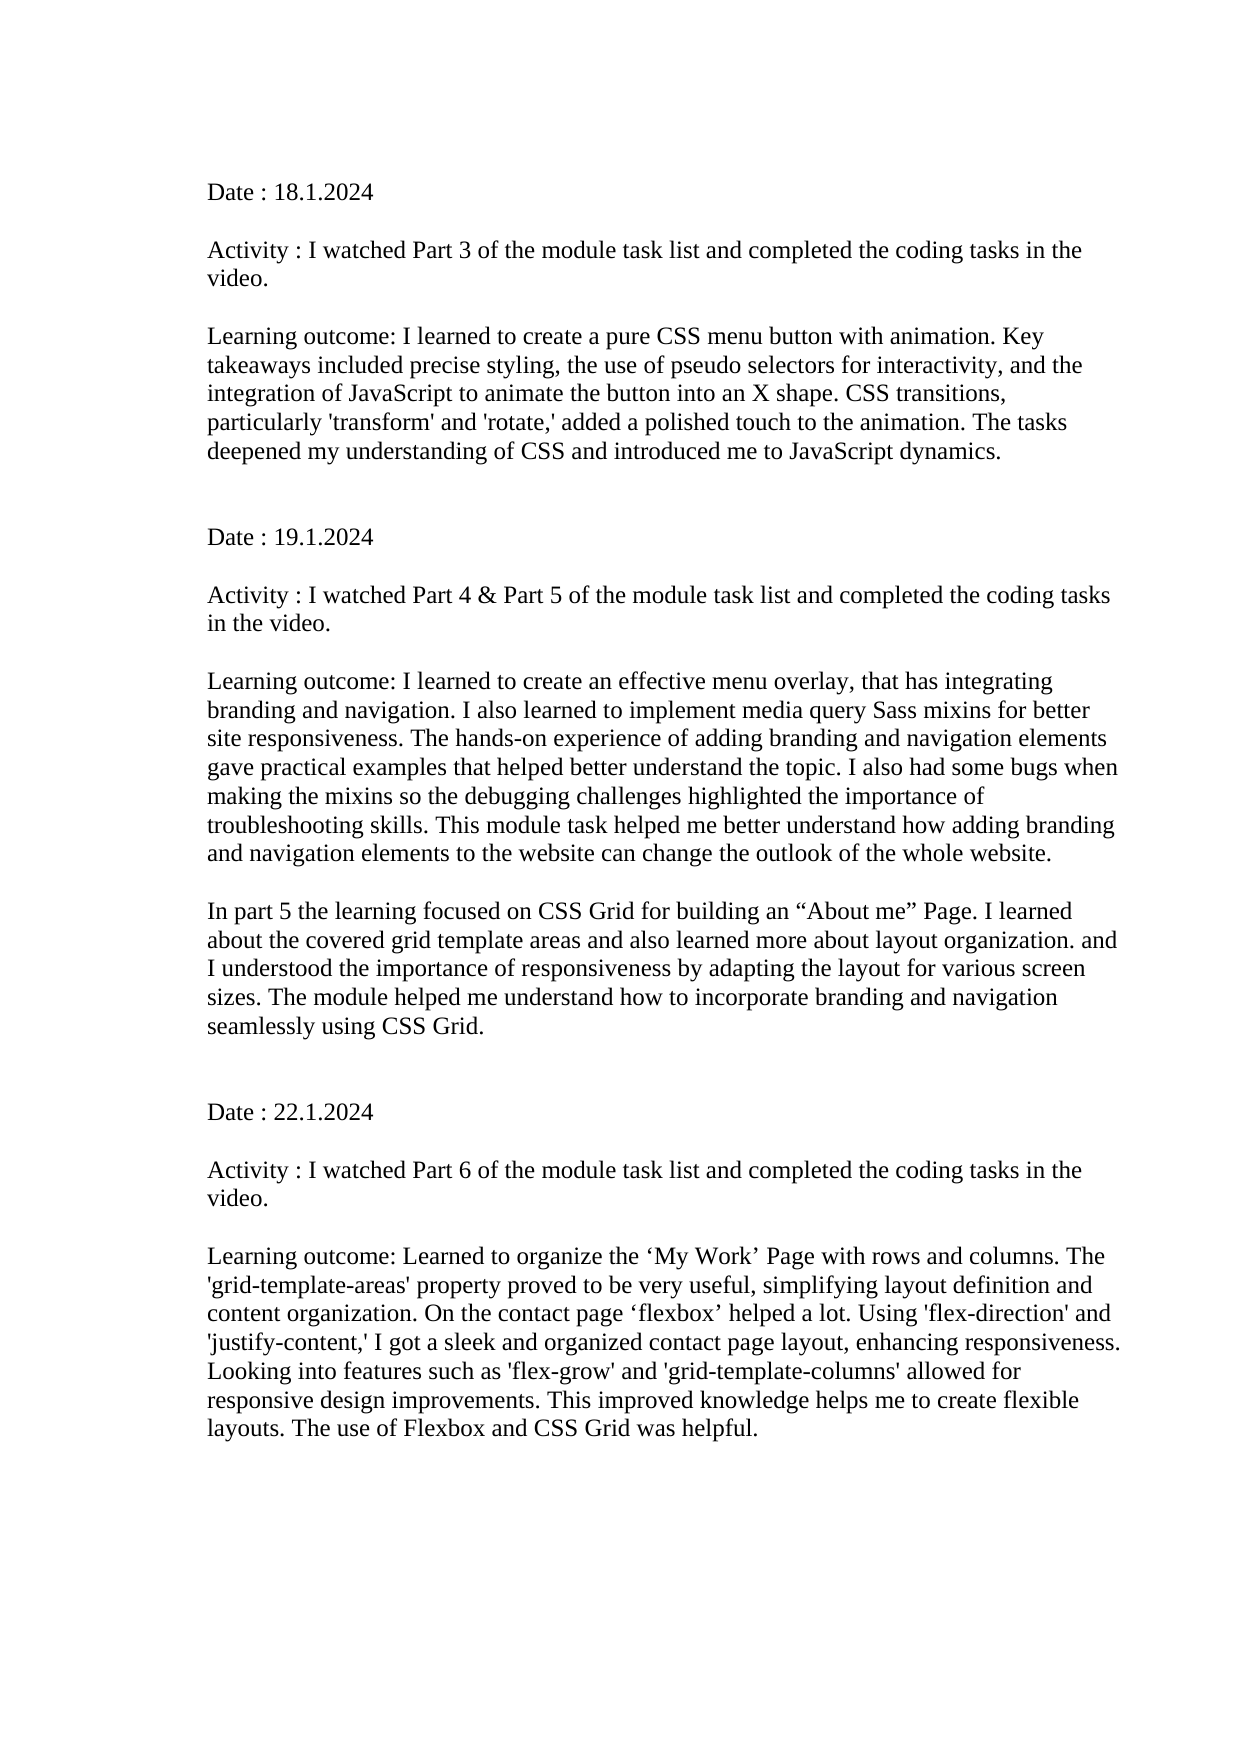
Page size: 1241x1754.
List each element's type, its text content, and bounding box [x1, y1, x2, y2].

text Activity : I watched Part 4 & Part 5 of the module task list and completed the coding tasks in the video. [207, 580, 1122, 637]
text Learning outcome: I learned to create an effective menu overlay, that has integrating branding and navigation. I also learned to implement media query Sass mixins for better site responsiveness. The hands-on experience of adding branding and navigation elements gave practical examples that helped better understand the topic. I also had some bugs when making the mixins so the debugging challenges highlighted the importance of troubleshooting skills. This module task helped me better understand how adding branding and navigation elements to the website can change the outlook of the whole website. [207, 666, 1122, 867]
text Learning outcome: I learned to create a pure CSS menu button with animation. Key takeaways included precise styling, the use of pseudo selectors for interactivity, and the integration of JavaScript to animate the button into an X shape. CSS transitions, particularly 'transform' and 'rotate,' added a polished touch to the animation. The tasks deepened my understanding of CSS and introduced me to JavaScript dynamics. [207, 321, 1122, 465]
text Learning outcome: Learned to organize the ‘My Work’ Page with rows and columns. The 'grid-template-areas' property proved to be very useful, simplifying layout definition and content organization. On the contact page ‘flexbox’ helped a lot. Using 'flex-direction' and 'justify-content,' I got a sleek and organized contact page layout, enhancing responsiveness. Looking into features such as 'flex-grow' and 'grid-template-columns' allowed for responsive design improvements. This improved knowledge helps me to create flexible layouts. The use of Flexbox and CSS Grid was helpful. [207, 1241, 1122, 1442]
text Date : 19.1.2024 [207, 522, 1122, 551]
text Date : 22.1.2024 [207, 1097, 1122, 1126]
text In part 5 the learning focused on CSS Grid for building an “About me” Page. I learned about the covered grid template areas and also learned more about layout organization. and I understood the importance of responsiveness by adapting the layout for various screen sizes. The module helped me understand how to incorporate branding and navigation seamlessly using CSS Grid. [207, 896, 1122, 1040]
text Activity : I watched Part 6 of the module task list and completed the coding tasks in the video. [207, 1155, 1122, 1212]
text Activity : I watched Part 3 of the module task list and completed the coding tasks in the video. [207, 235, 1122, 292]
text Date : 18.1.2024 [207, 177, 1122, 206]
